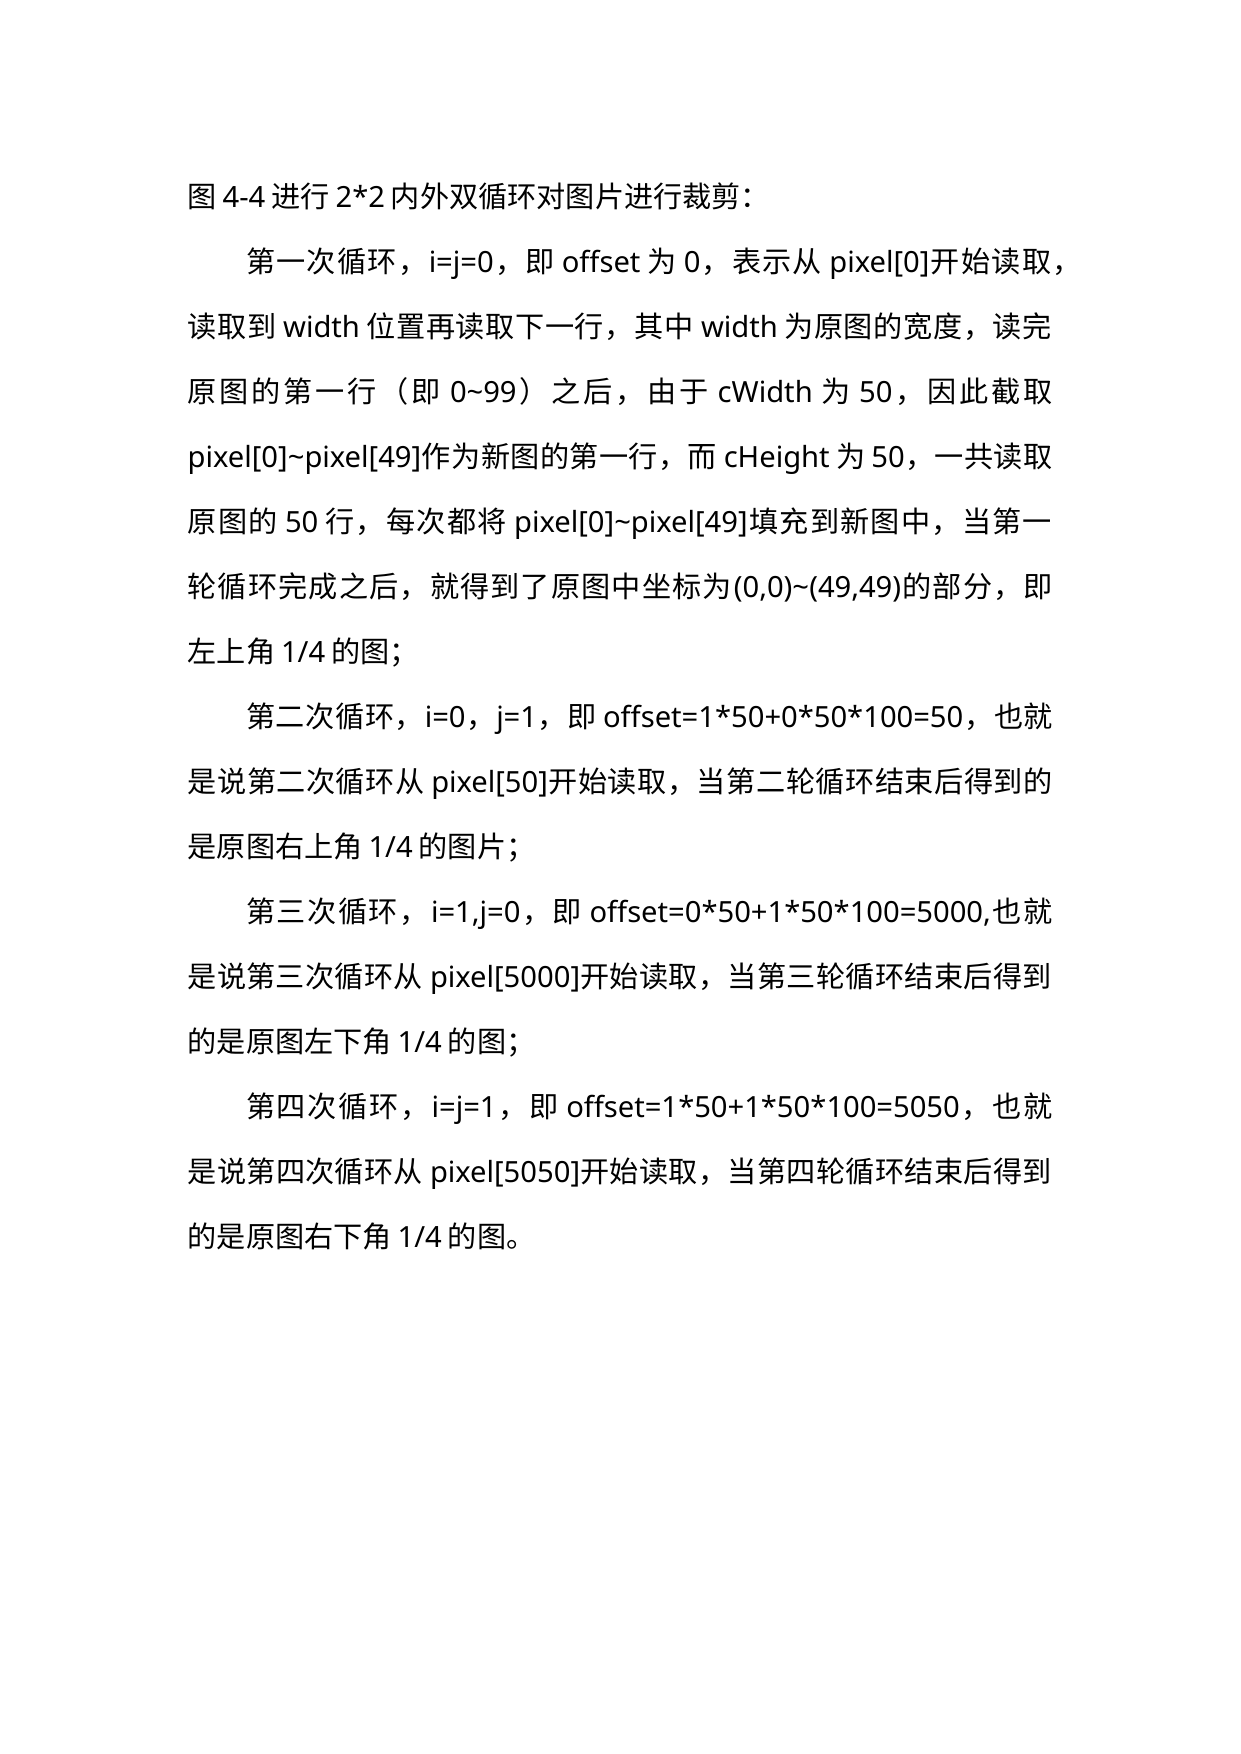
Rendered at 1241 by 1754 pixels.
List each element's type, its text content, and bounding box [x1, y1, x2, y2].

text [187, 162, 1053, 227]
text 第三次循环，i=1,j=0，即offset=0*50+1*50*100=5000,也就是说第三次循环从pixel[5000]开始读取，当第三轮循环结束后得到的是原图左下角1/4的图； [187, 877, 1053, 1072]
text 第二次循环，i=0，j=1，即offset=1*50+0*50*100=50，也就是说第二次循环从pixel[50]开始读取，当第二轮循环结束后得到的是原图右上角1/4的图片； [187, 682, 1053, 877]
text 第四次循环，i=j=1，即offset=1*50+1*50*100=5050，也就是说第四次循环从pixel[5050]开始读取，当第四轮循环结束后得到的是原图右下角1/4的图。 [187, 1072, 1053, 1267]
text 第一次循环，i=j=0，即offset为0，表示从pixel[0]开始读取，读取到width位置再读取下一行，其中width为原图的宽度，读完原图的第一行（即0~99）之后，由于cWidth为50，因此截取pixel[0]~pixel[49]作为新图的第一行，而cHeight为50，一共读取原图的50行，每次都将pixel[0]~pixel[49]填充到新图中，当第一轮循环完成之后，就得到了原图中坐标为(0,0)~(49,49)的部分，即左上角1/4的图； [187, 227, 1053, 682]
